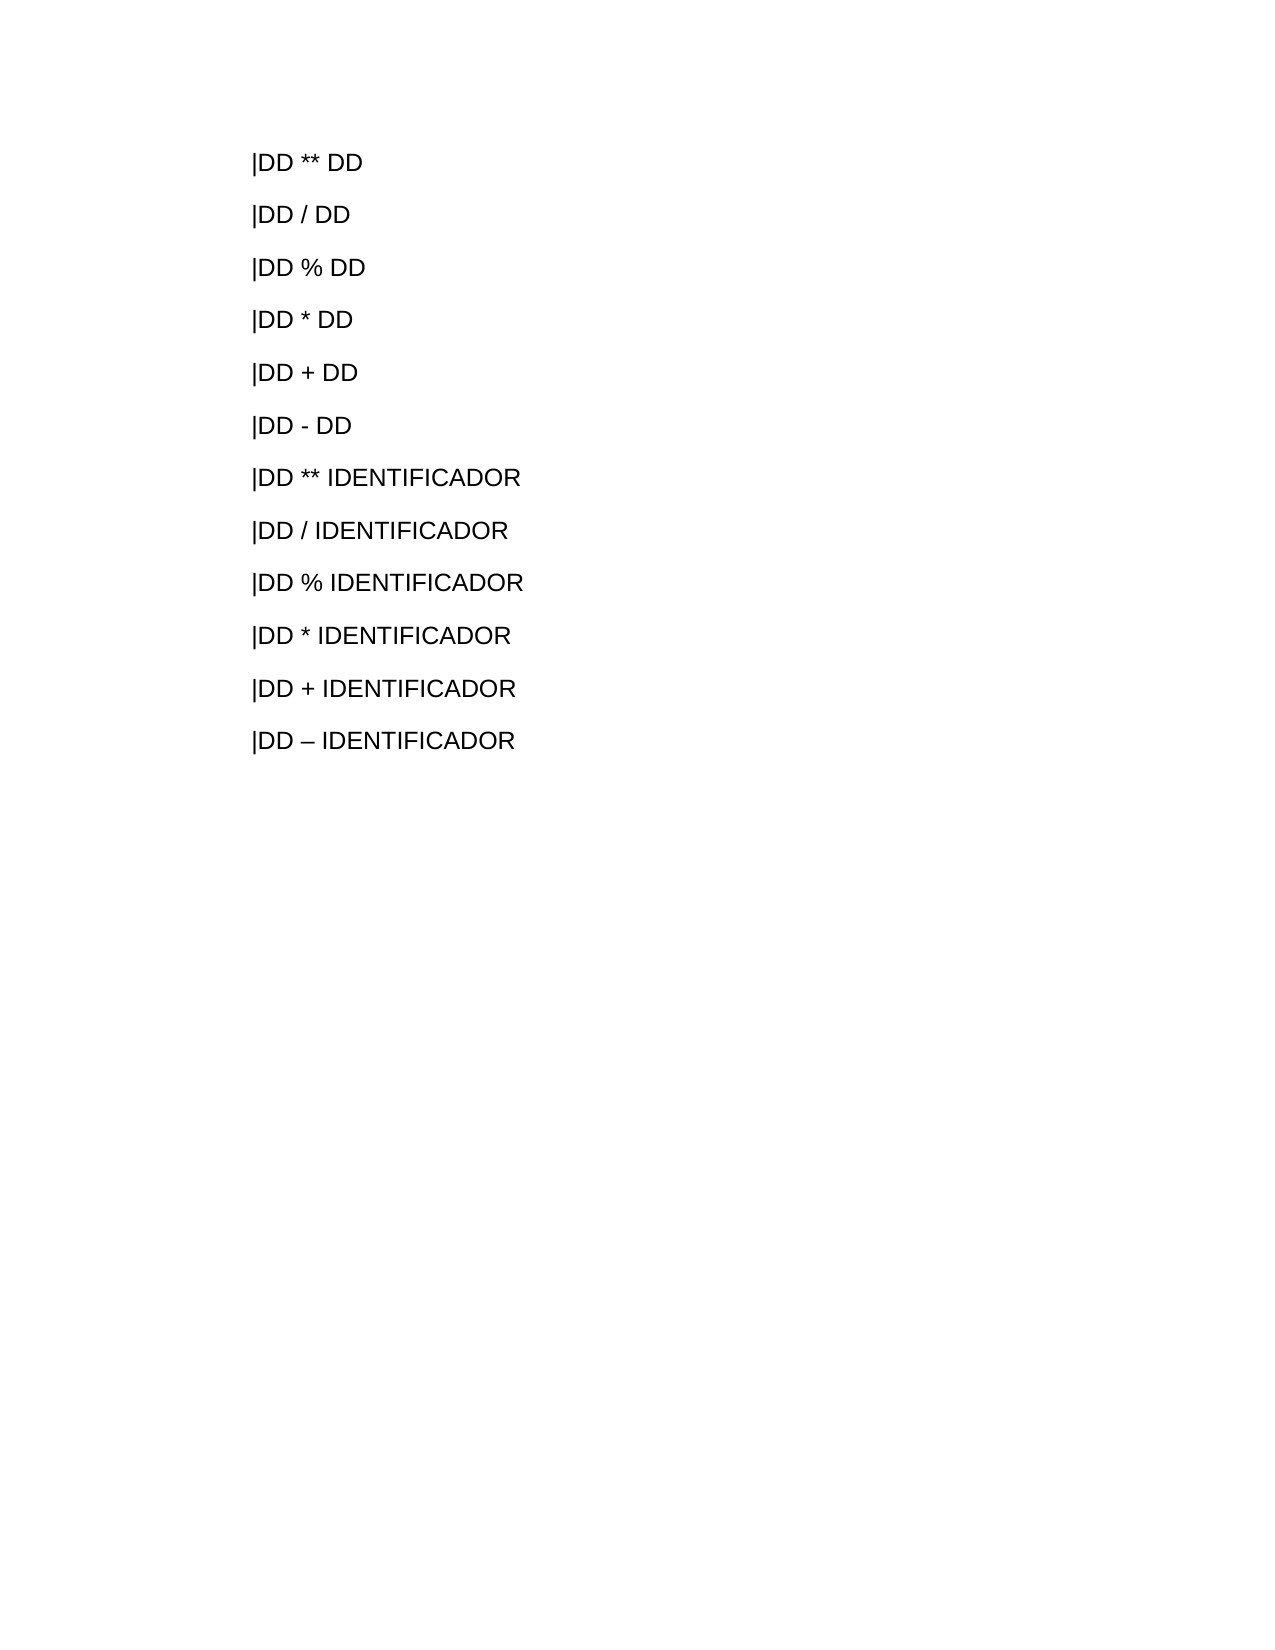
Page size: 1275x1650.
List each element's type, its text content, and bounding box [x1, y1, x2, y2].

text |DD / DD [177, 200, 1098, 229]
text |DD + IDENTIFICADOR [177, 674, 1098, 702]
text |DD ** DD [177, 148, 1098, 176]
text |DD % IDENTIFICADOR [177, 568, 1098, 597]
text |DD + DD [177, 358, 1098, 387]
text |DD - DD [177, 411, 1098, 439]
text |DD * IDENTIFICADOR [177, 621, 1098, 650]
text |DD / IDENTIFICADOR [177, 516, 1098, 544]
text |DD % DD [177, 253, 1098, 282]
text |DD ** IDENTIFICADOR [177, 463, 1098, 492]
text |DD – IDENTIFICADOR [177, 726, 1098, 755]
text |DD * DD [177, 305, 1098, 334]
